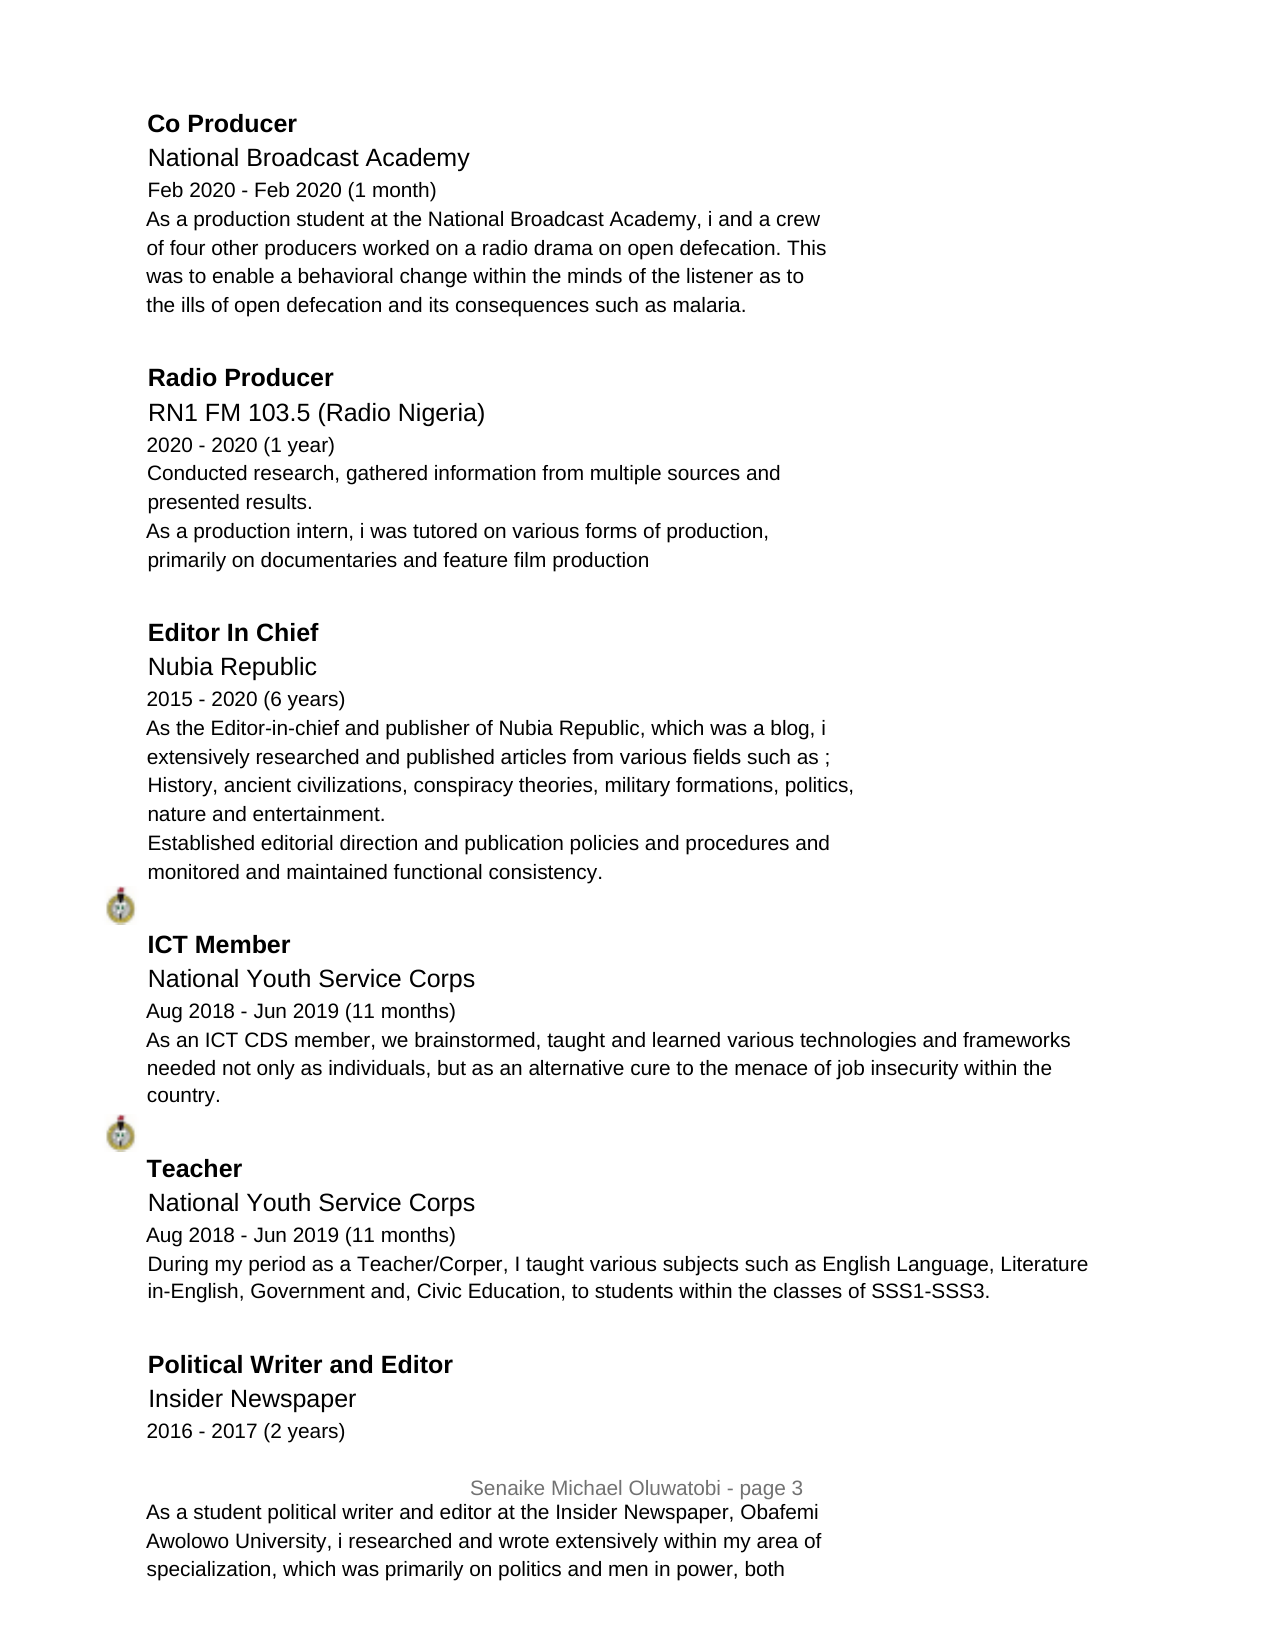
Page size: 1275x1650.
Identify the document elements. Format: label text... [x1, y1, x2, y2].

text nature and entertainment. [147, 802, 1140, 826]
text During my period as a Teacher/Corper, I taught various subjects such as English Language, Literature in-English, Government and, Civic Education, to students within the classes of SSS1-SSS3. [147, 1252, 1092, 1303]
text primarily on documentaries and feature film production [147, 547, 1140, 571]
text National Youth Service Corps [148, 964, 1140, 993]
text monitored and maintained functional consistency. [147, 859, 1140, 883]
picture [101, 1114, 139, 1152]
text 2016 - 2017 (2 years) [146, 1419, 1140, 1443]
text Teacher [146, 1154, 1140, 1182]
text Insider Newspaper [148, 1384, 1140, 1413]
text RN1 FM 103.5 (Radio Nigeria) [148, 398, 1140, 427]
text As a student political writer and editor at the Insider Newspaper, Obafemi [146, 1500, 1140, 1524]
text the ills of open defecation and its consequences such as malaria. [146, 293, 1140, 317]
text National Broadcast Academy [148, 143, 1140, 172]
text National Youth Service Corps [148, 1188, 1140, 1217]
text Aug 2018 - Jun 2019 (11 months) [146, 999, 1140, 1023]
text Co Producer [147, 109, 1140, 137]
text As an ICT CDS member, we brainstormed, taught and learned various technologies and frameworks needed not only as individuals, but as an alternative cure to the menace of job insecurity within the country. [146, 1028, 1076, 1107]
text Established editorial direction and publication policies and procedures and [147, 831, 1140, 855]
text As a production intern, i was tutored on various forms of production, [146, 519, 1140, 543]
picture [101, 886, 139, 925]
text 2020 - 2020 (1 year) [146, 432, 1140, 456]
text extensively researched and published articles from various fields such as ; [147, 744, 1140, 768]
text specialization, which was primarily on politics and men in power, both [146, 1557, 1140, 1581]
text Senaike Michael Oluwatobi - page 3 [98, 1476, 803, 1500]
text of four other producers worked on a radio drama on open defecation. This [146, 236, 1140, 259]
text History, ancient civilizations, conspiracy theories, military formations, politics, [147, 773, 1140, 797]
text As the Editor-in-chief and publisher of Nubia Republic, which was a blog, i [146, 716, 1140, 740]
text Editor In Chief [148, 618, 1140, 646]
text ICT Member [147, 930, 1140, 958]
text As a production student at the National Broadcast Academy, i and a crew [146, 207, 1140, 231]
text Awolowo University, i researched and wrote extensively within my area of [146, 1528, 1140, 1552]
text Nubia Republic [148, 652, 1140, 681]
text was to enable a behavioral change within the minds of the listener as to [146, 264, 1140, 288]
text Radio Producer [148, 363, 1140, 392]
text 2015 - 2020 (6 years) [146, 687, 1140, 711]
text Political Writer and Editor [148, 1350, 1140, 1379]
text Conducted research, gathered information from multiple sources and [147, 461, 1140, 485]
text presented results. [147, 490, 1140, 514]
text Feb 2020 - Feb 2020 (1 month) [147, 178, 1140, 202]
text Aug 2018 - Jun 2019 (11 months) [146, 1223, 1140, 1247]
